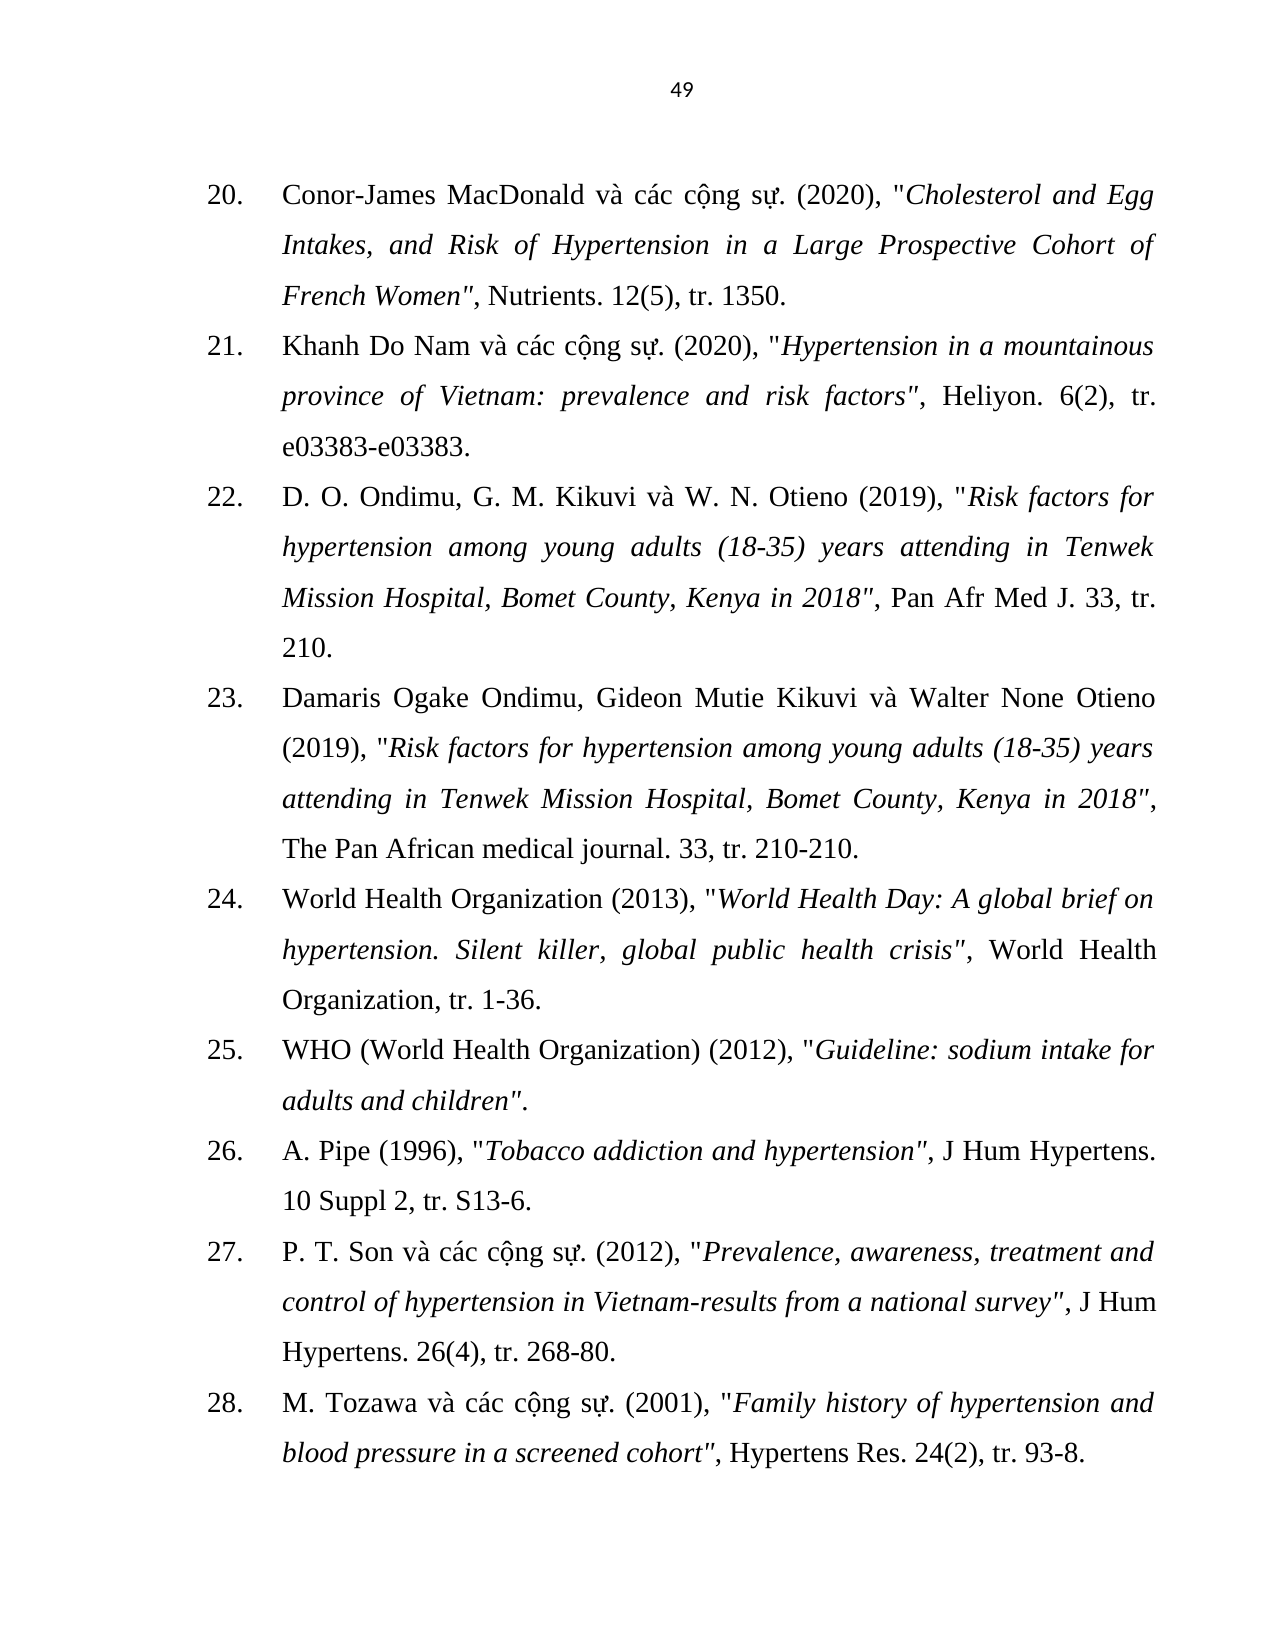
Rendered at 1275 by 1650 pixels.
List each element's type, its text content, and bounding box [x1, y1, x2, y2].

text 26. A. Pipe (1996), "Tobacco addiction and hypertension", J Hum Hypertens. 10 Suppl 2, tr. S13-6. [207, 1133, 1157, 1217]
text 28. M. Tozawa và các cộng sự. (2001), "Family history of hypertension and blood pressure in a screened cohort", Hypertens Res. 24(2), tr. 93-8. [207, 1385, 1157, 1468]
text 20. Conor-James MacDonald và các cộng sự. (2020), "Cholesterol and Egg Intakes, and Risk of Hypertension in a Large Prospective Cohort of French Women", Nutrients. 12(5), tr. 1350. [207, 177, 1157, 311]
text 24. World Health Organization (2013), "World Health Day: A global brief on hypertension. Silent killer, global public health crisis", World Health Organization, tr. 1-36. [207, 882, 1157, 1016]
text 25. WHO (World Health Organization) (2012), "Guideline: sodium intake for adults and children". [207, 1032, 1157, 1116]
text 23. Damaris Ogake Ondimu, Gideon Mutie Kikuvi và Walter None Otieno (2019), "Risk factors for hypertension among young adults (18-35) years attending in Tenwek Mission Hospital, Bomet County, Kenya in 2018", The Pan African medical journal. 33, tr. 210-210. [207, 680, 1157, 865]
text 27. P. T. Son và các cộng sự. (2012), "Prevalence, awareness, treatment and control of hypertension in Vietnam-results from a national survey", J Hum Hypertens. 26(4), tr. 268-80. [207, 1234, 1157, 1368]
text 21. Khanh Do Nam và các cộng sự. (2020), "Hypertension in a mountainous province of Vietnam: prevalence and risk factors", Heliyon. 6(2), tr. e03383-e03383. [207, 328, 1157, 462]
text 22. D. O. Ondimu, G. M. Kikuvi và W. N. Otieno (2019), "Risk factors for hypertension among young adults (18-35) years attending in Tenwek Mission Hospital, Bomet County, Kenya in 2018", Pan Afr Med J. 33, tr. 210. [207, 479, 1157, 663]
